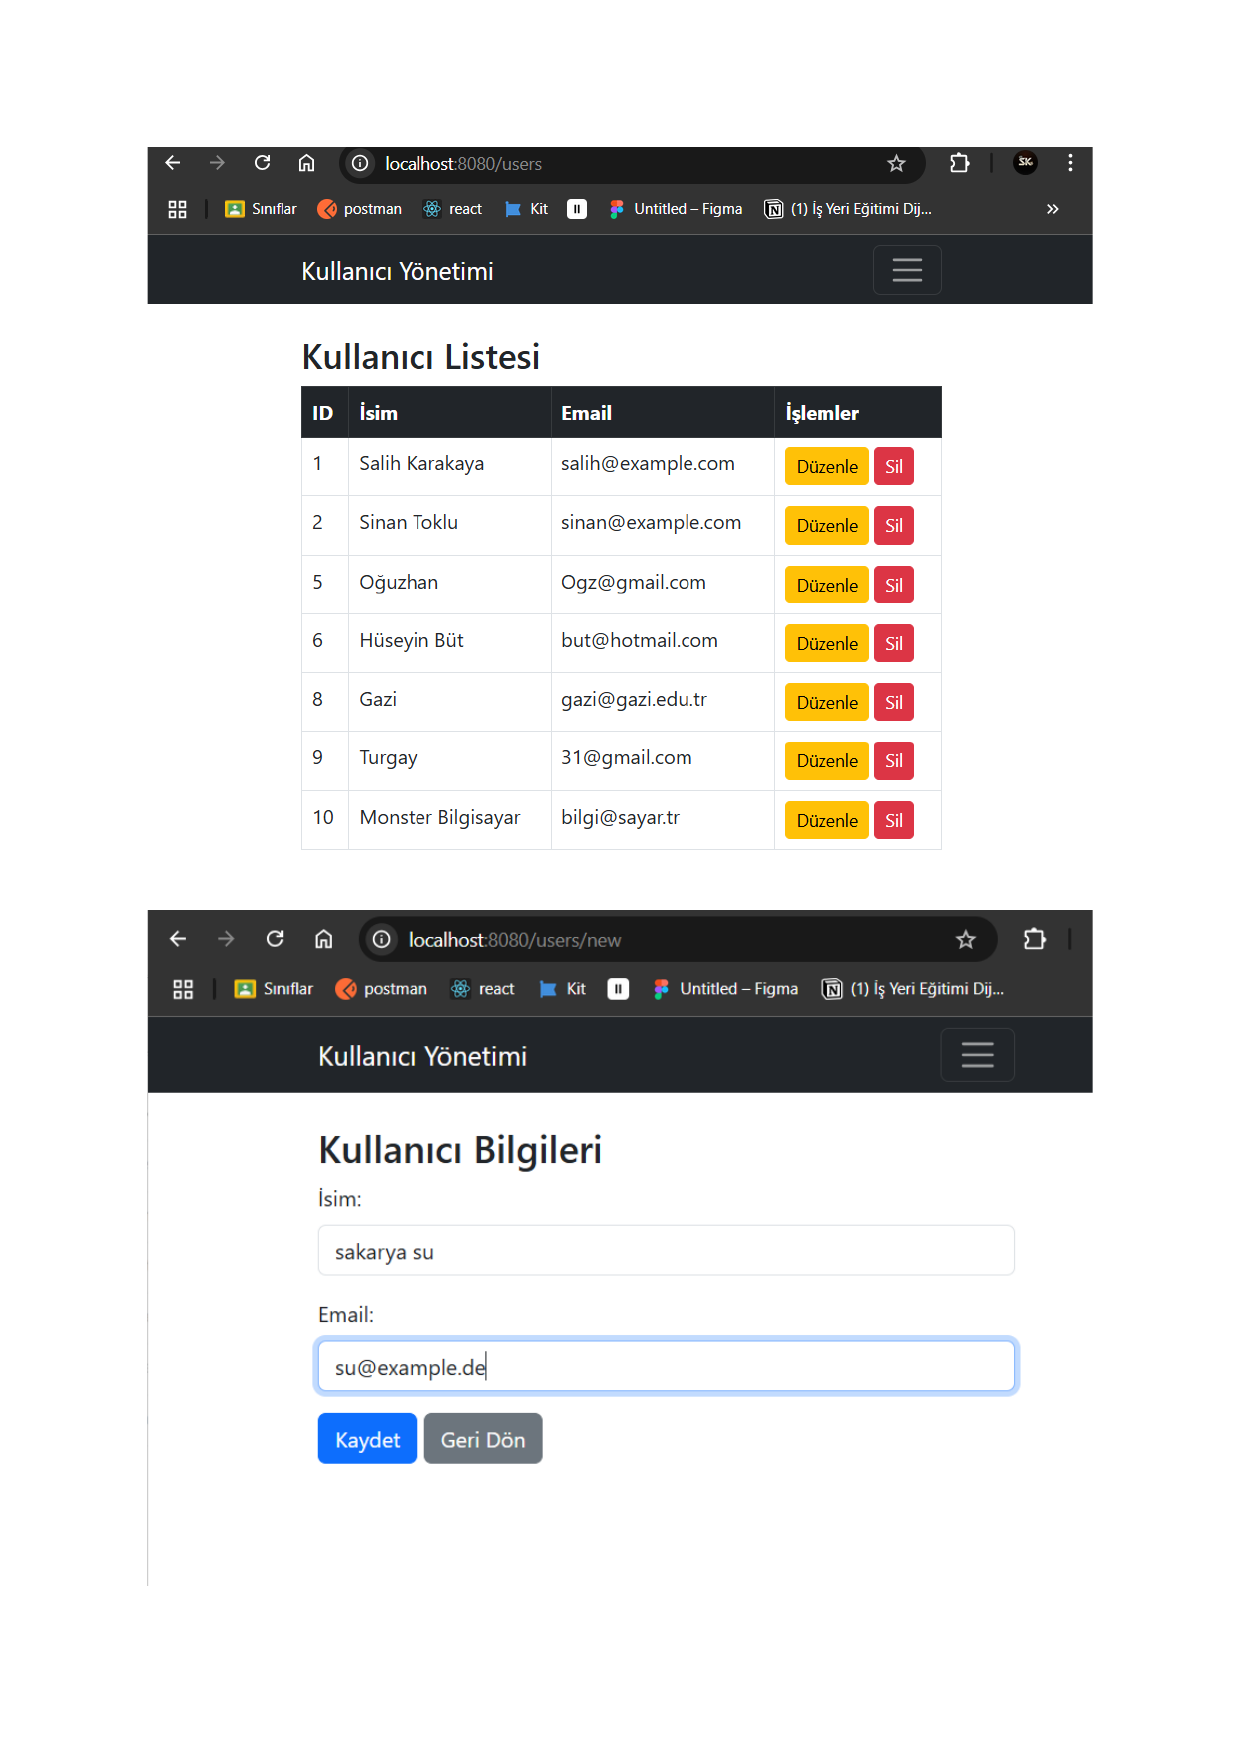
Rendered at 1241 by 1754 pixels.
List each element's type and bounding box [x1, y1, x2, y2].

picture [147, 147, 1093, 892]
picture [147, 910, 1093, 1586]
